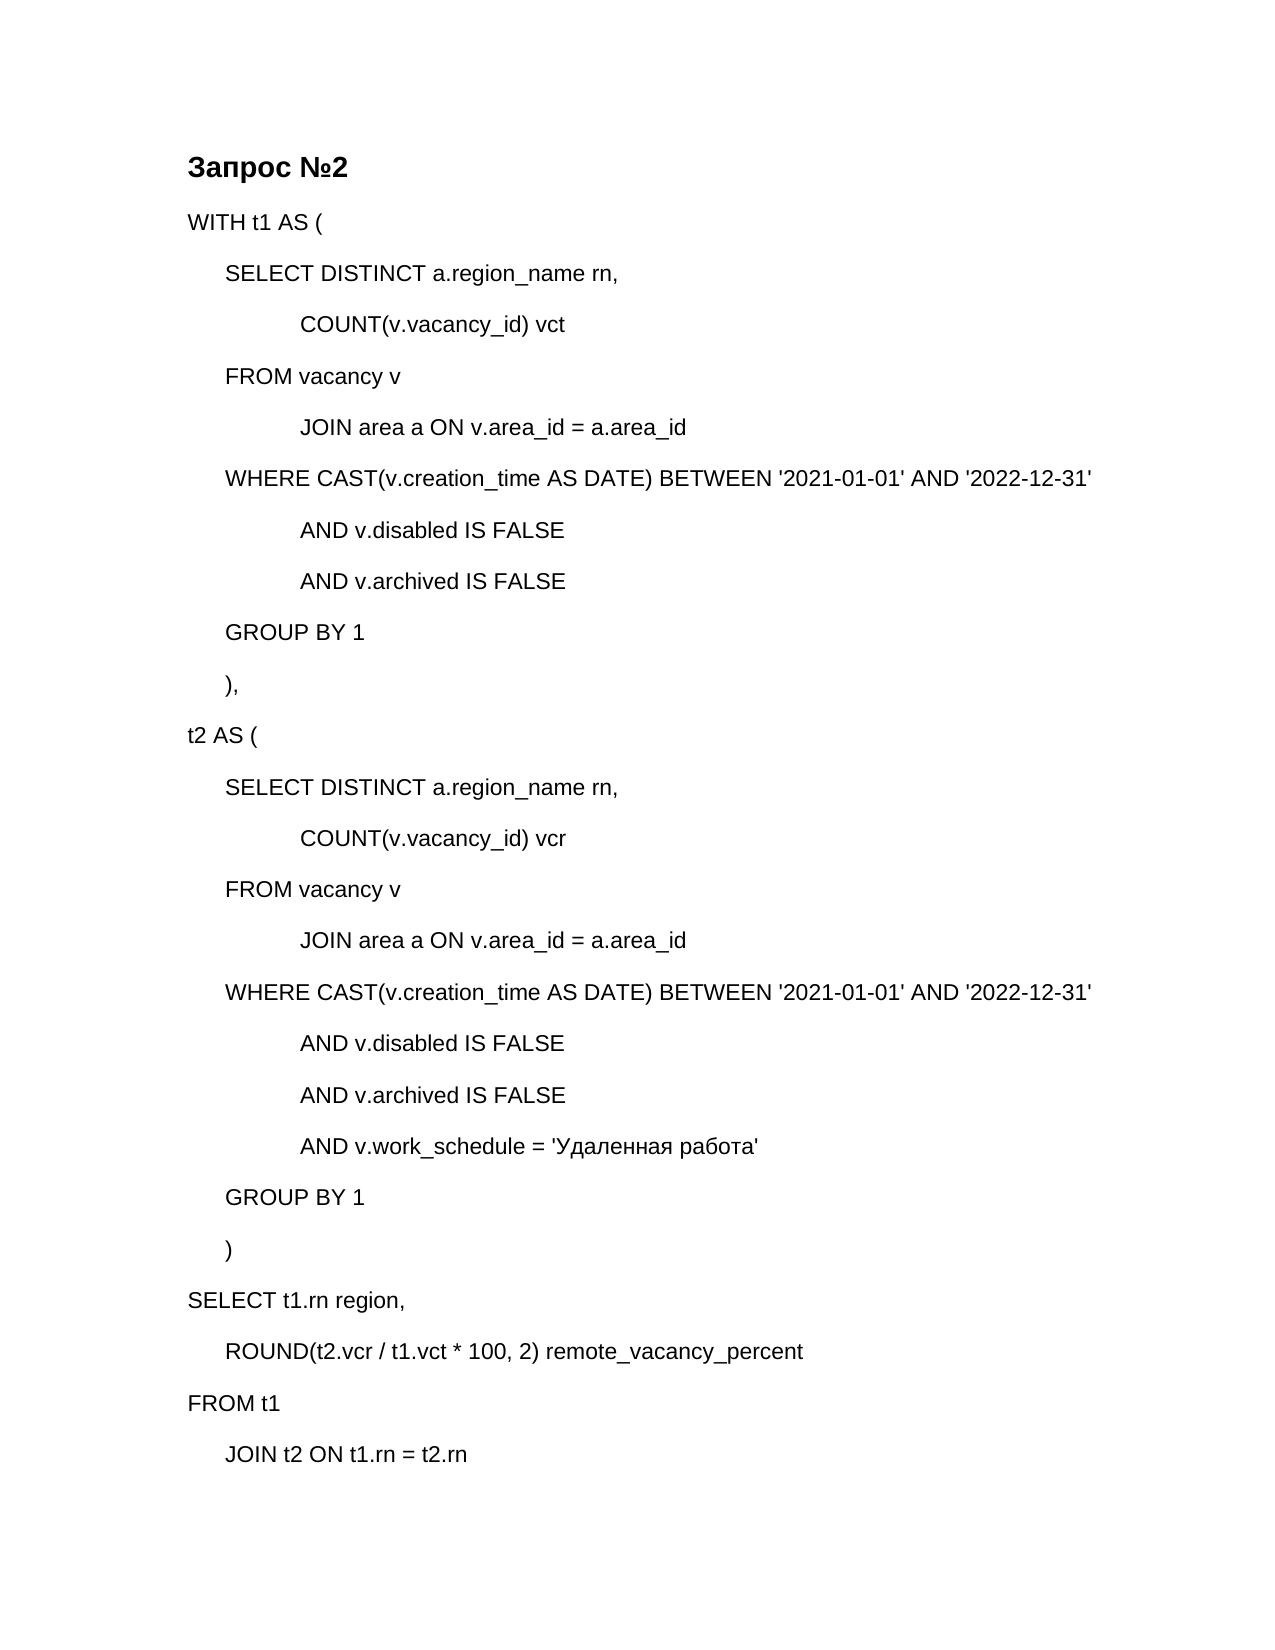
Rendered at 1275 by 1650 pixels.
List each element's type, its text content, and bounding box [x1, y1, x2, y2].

text WHERE CAST(v.creation_time AS DATE) BETWEEN '2021-01-01' AND '2022-12-31' [187, 979, 1125, 1005]
text ) [187, 1236, 1125, 1262]
text SELECT t1.rn region, [187, 1287, 1125, 1313]
text t2 AS ( [187, 722, 1125, 748]
text COUNT(v.vacancy_id) vct [187, 311, 1125, 338]
text SELECT DISTINCT a.region_name rn, [187, 773, 1125, 800]
text SELECT DISTINCT a.region_name rn, [187, 260, 1125, 286]
text GROUP BY 1 [187, 1184, 1125, 1211]
text WHERE CAST(v.creation_time AS DATE) BETWEEN '2021-01-01' AND '2022-12-31' [187, 465, 1125, 492]
text ROUND(t2.vcr / t1.vct * 100, 2) remote_vacancy_percent [187, 1338, 1125, 1365]
text FROM vacancy v [187, 876, 1125, 902]
text ), [187, 671, 1125, 697]
text AND v.archived IS FALSE [187, 1082, 1125, 1108]
text WITH t1 AS ( [187, 208, 1125, 235]
text GROUP BY 1 [187, 619, 1125, 646]
text JOIN area a ON v.area_id = a.area_id [187, 927, 1125, 954]
text AND v.disabled IS FALSE [187, 517, 1125, 543]
text AND v.work_schedule = 'Удаленная работа' [187, 1133, 1125, 1159]
text AND v.disabled IS FALSE [187, 1030, 1125, 1057]
text AND v.archived IS FALSE [187, 568, 1125, 594]
text COUNT(v.vacancy_id) vcr [187, 825, 1125, 851]
text JOIN area a ON v.area_id = a.area_id [187, 414, 1125, 440]
text FROM vacancy v [187, 363, 1125, 389]
text JOIN t2 ON t1.rn = t2.rn [187, 1441, 1125, 1467]
text FROM t1 [187, 1390, 1125, 1416]
text Запрос №2 [187, 150, 1125, 183]
